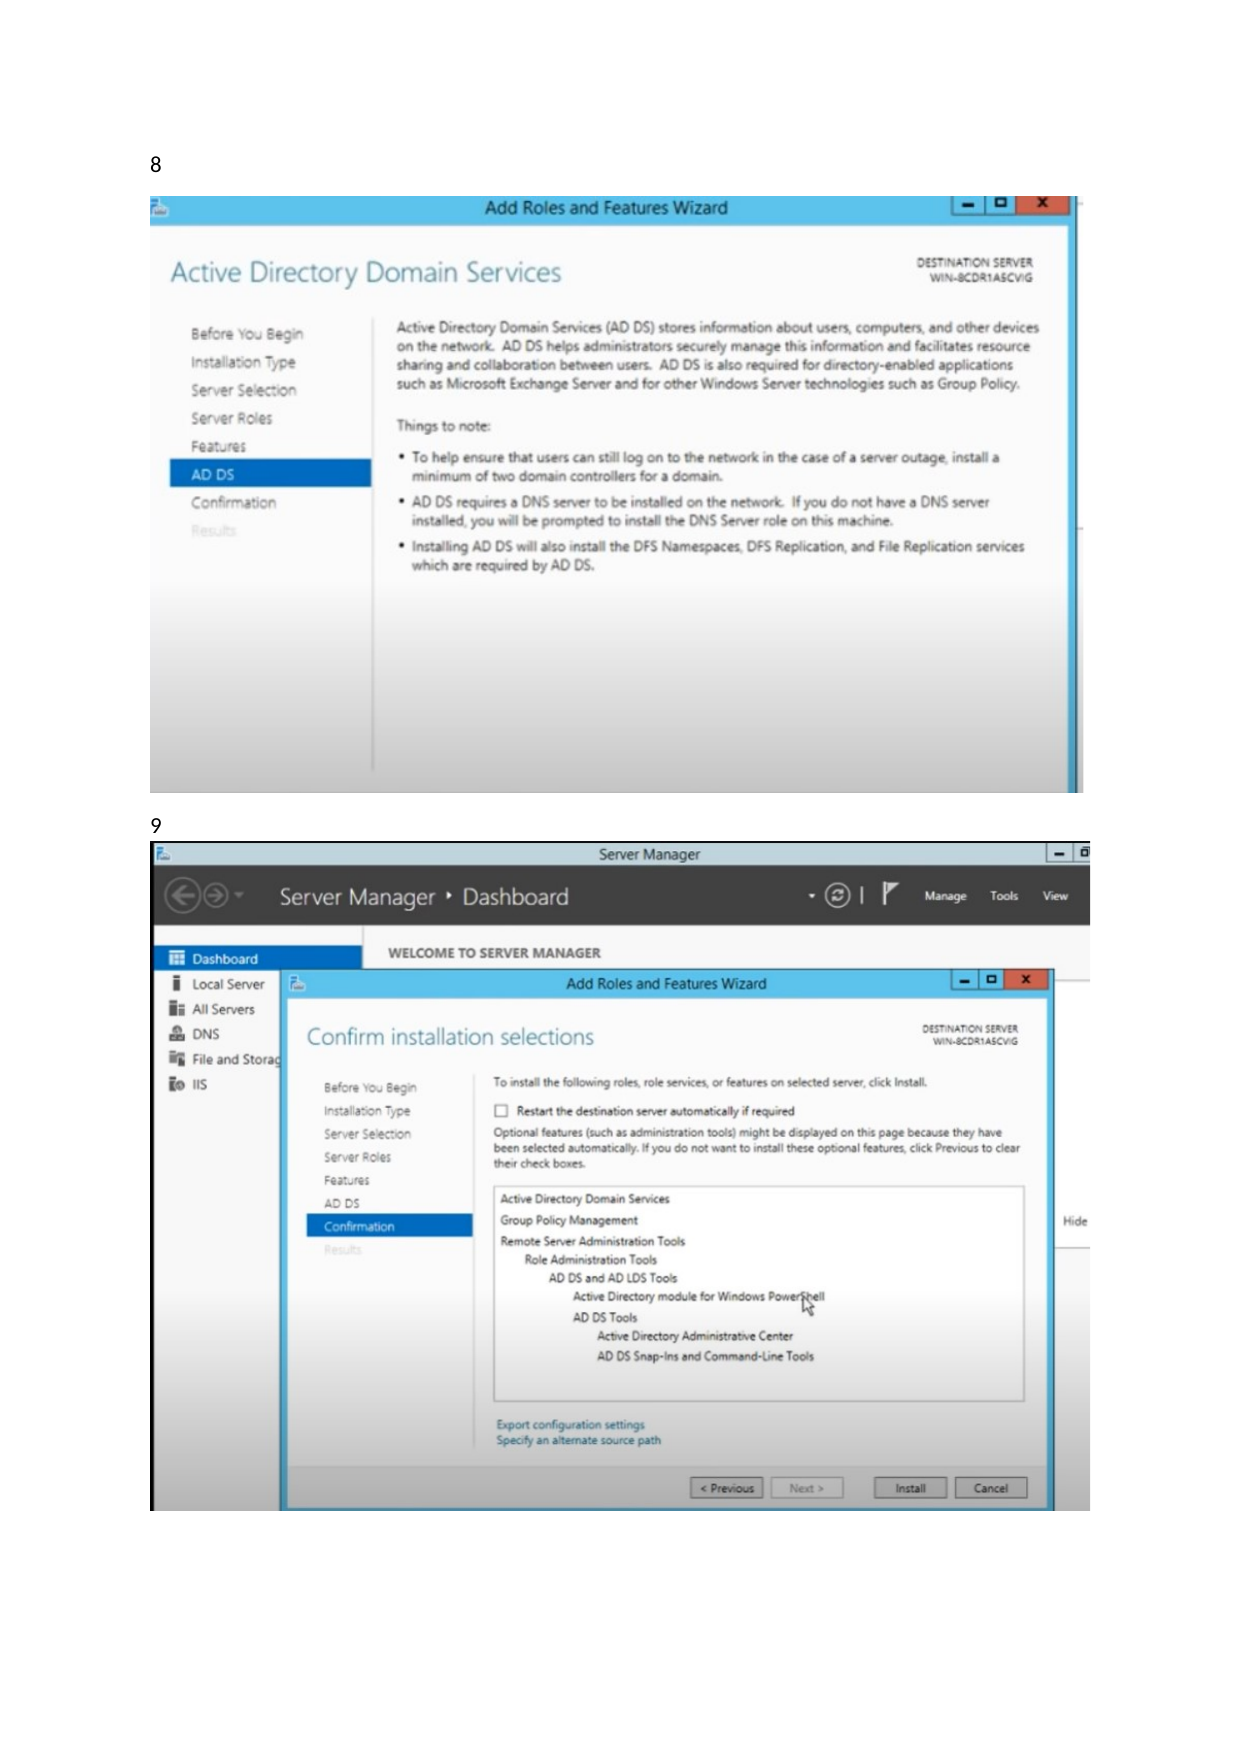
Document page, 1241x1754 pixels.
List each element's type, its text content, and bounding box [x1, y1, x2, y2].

picture [150, 841, 1091, 1511]
text 8 [150, 150, 1090, 178]
text 9 [150, 812, 1090, 841]
picture [150, 196, 1084, 793]
